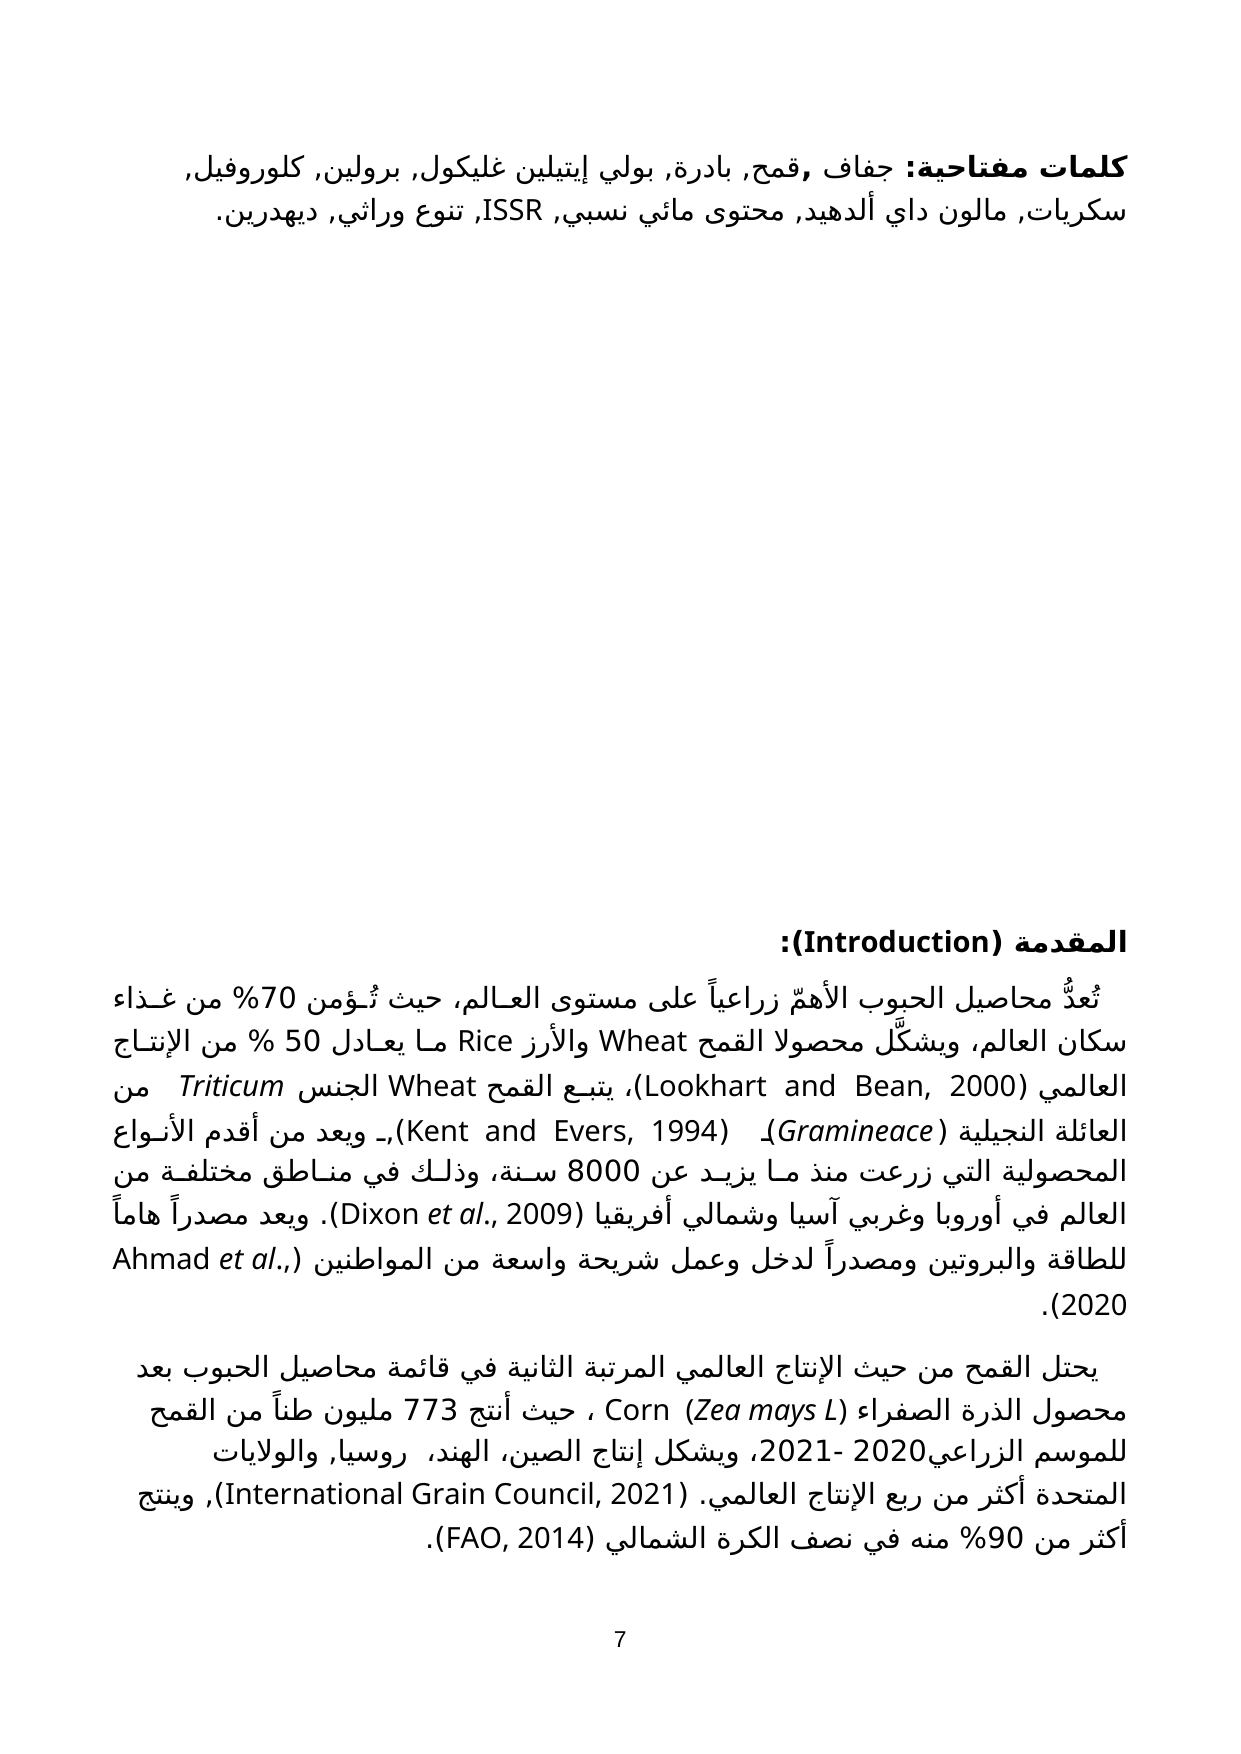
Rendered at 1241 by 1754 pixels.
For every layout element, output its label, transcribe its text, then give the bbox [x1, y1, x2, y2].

text يحتل القمح من حيث الإنتاج العالمي المرتبة الثانية في قائمة محاصيل الحبوب بعد محصول الذرة الصفراء Corn (Zea mays L) ، حيث أنتج 773 مليون طناً من القمح للموسم الزراعي2020 -2021، ويشكل إنتاج الصين، الهند، روسيا, والولايات المتحدة أكثر من ربع الإنتاج العالمي. (International Grain Council, 2021), وينتج أكثر من 90% منه في نصف الكرة الشمالي (FAO, 2014). [112, 1350, 1128, 1557]
text المقدمة (Introduction): [112, 921, 1128, 961]
text كلمات مفتاحية: جفاف ,قمح, بادرة, بولي إيتيلين غليكول, برولين, كلوروفيل, سكريات, مالون داي ألدهيد, محتوى مائي نسبي, ISSR, تنوع وراثي, ديهدرين. [112, 150, 1128, 229]
text تُعدُّ محاصيل الحبوب الأهمّ زراعياً على مستوى العالم، حيث تُؤمن 70% من غذاء سكان العالم، ويشكَّل محصولا القمح Wheat والأرز Rice ما يعادل 50 % من الإنتاج العالمي (Lookhart and Bean, 2000)، يتبع القمح Wheat الجنس Triticum من العائلة النجيلية (Gramineace) (Kent and Evers, 1994), ويعد من أقدم الأنواع المحصولية التي زرعت منذ ما يزيد عن 8000 سنة، وذلك في مناطق مختلفة من العالم في أوروبا وغربي آسيا وشمالي أفريقيا (Dixon et al., 2009). ويعد مصدراً هاماً للطاقة والبروتين ومصدراً لدخل وعمل شريحة واسعة من المواطنين (Ahmad et al., 2020). [112, 982, 1128, 1324]
